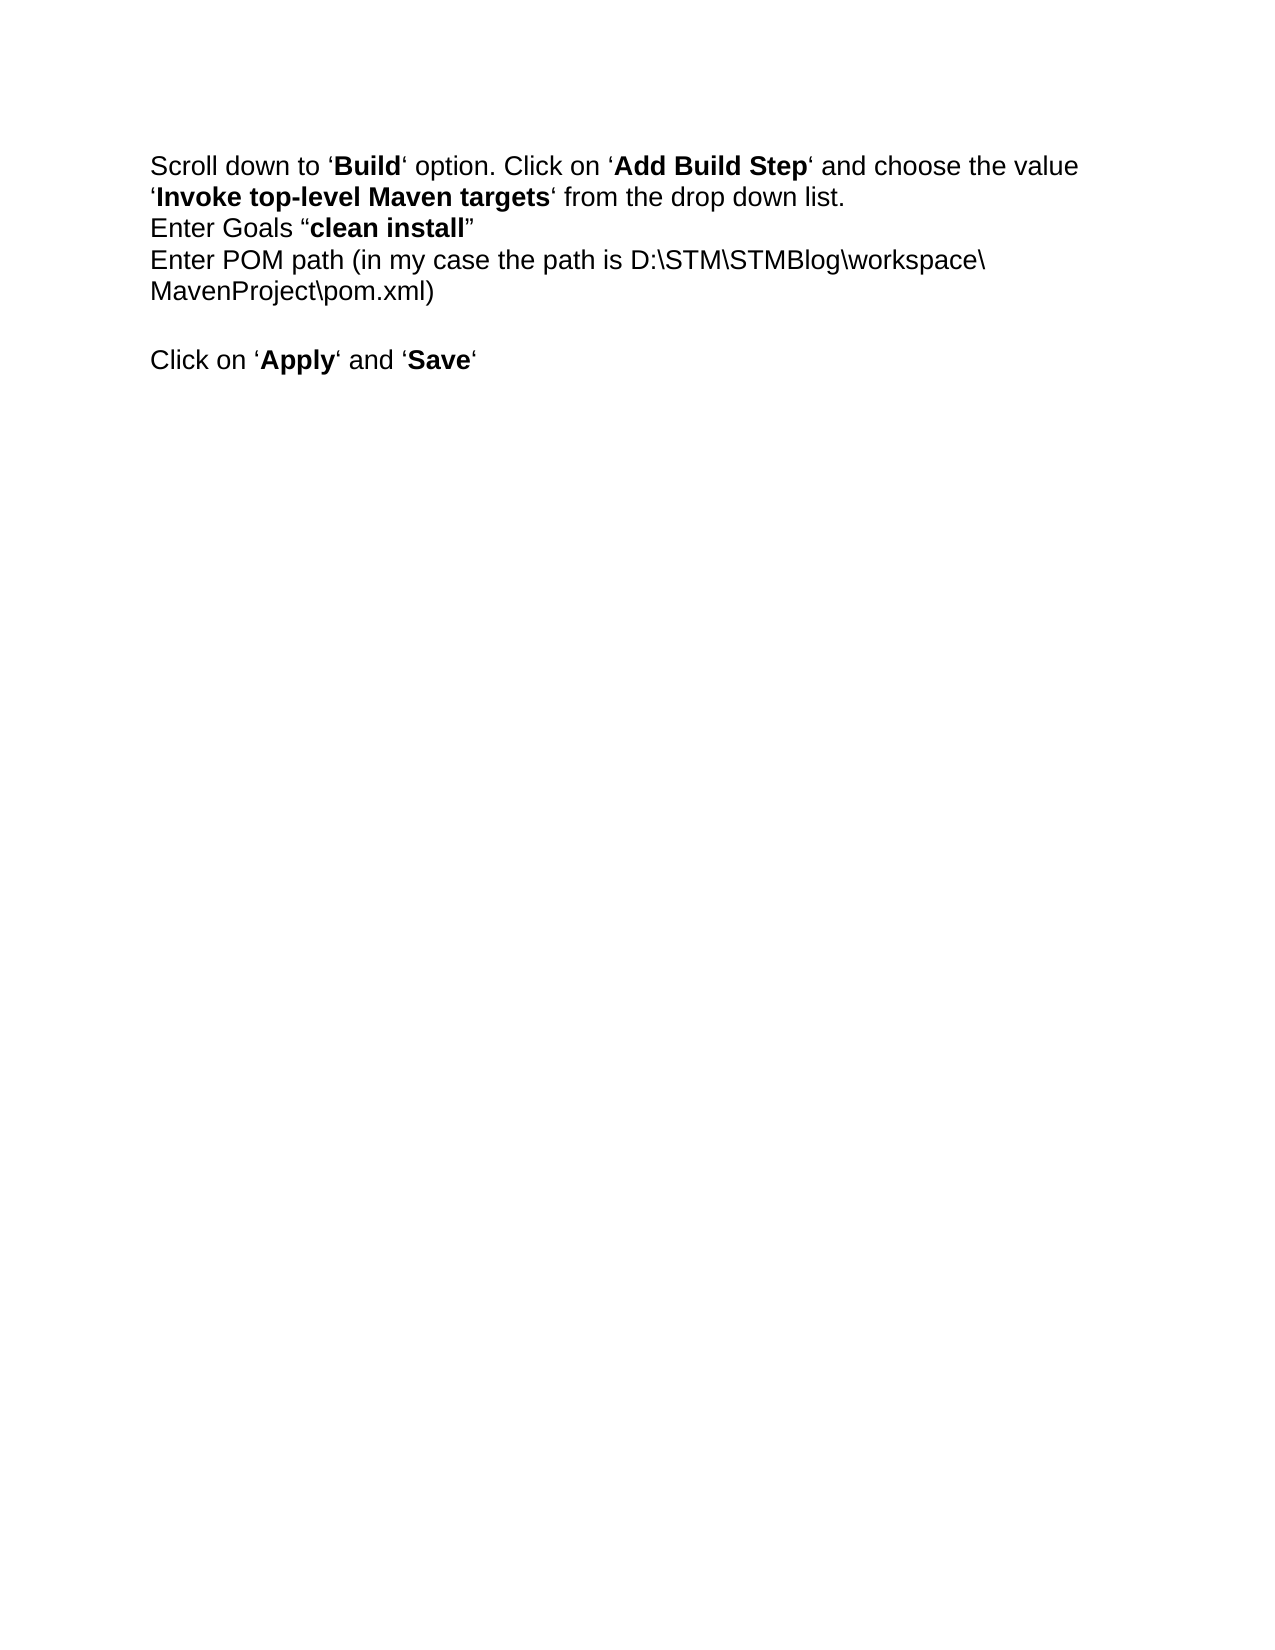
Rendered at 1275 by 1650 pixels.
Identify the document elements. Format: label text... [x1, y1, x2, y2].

text Enter Goals “clean install” [150, 212, 1125, 244]
text Scroll down to ‘Build‘ option. Click on ‘Add Build Step‘ and choose the value ‘Invoke top-level Maven targets‘ from the drop down list. [150, 150, 1125, 212]
text Click on ‘Apply‘ and ‘Save‘ [150, 344, 1125, 375]
text Enter POM path (in my case the path is D:\STM\STMBlog\workspace\MavenProject\pom.xml) [150, 244, 1125, 306]
